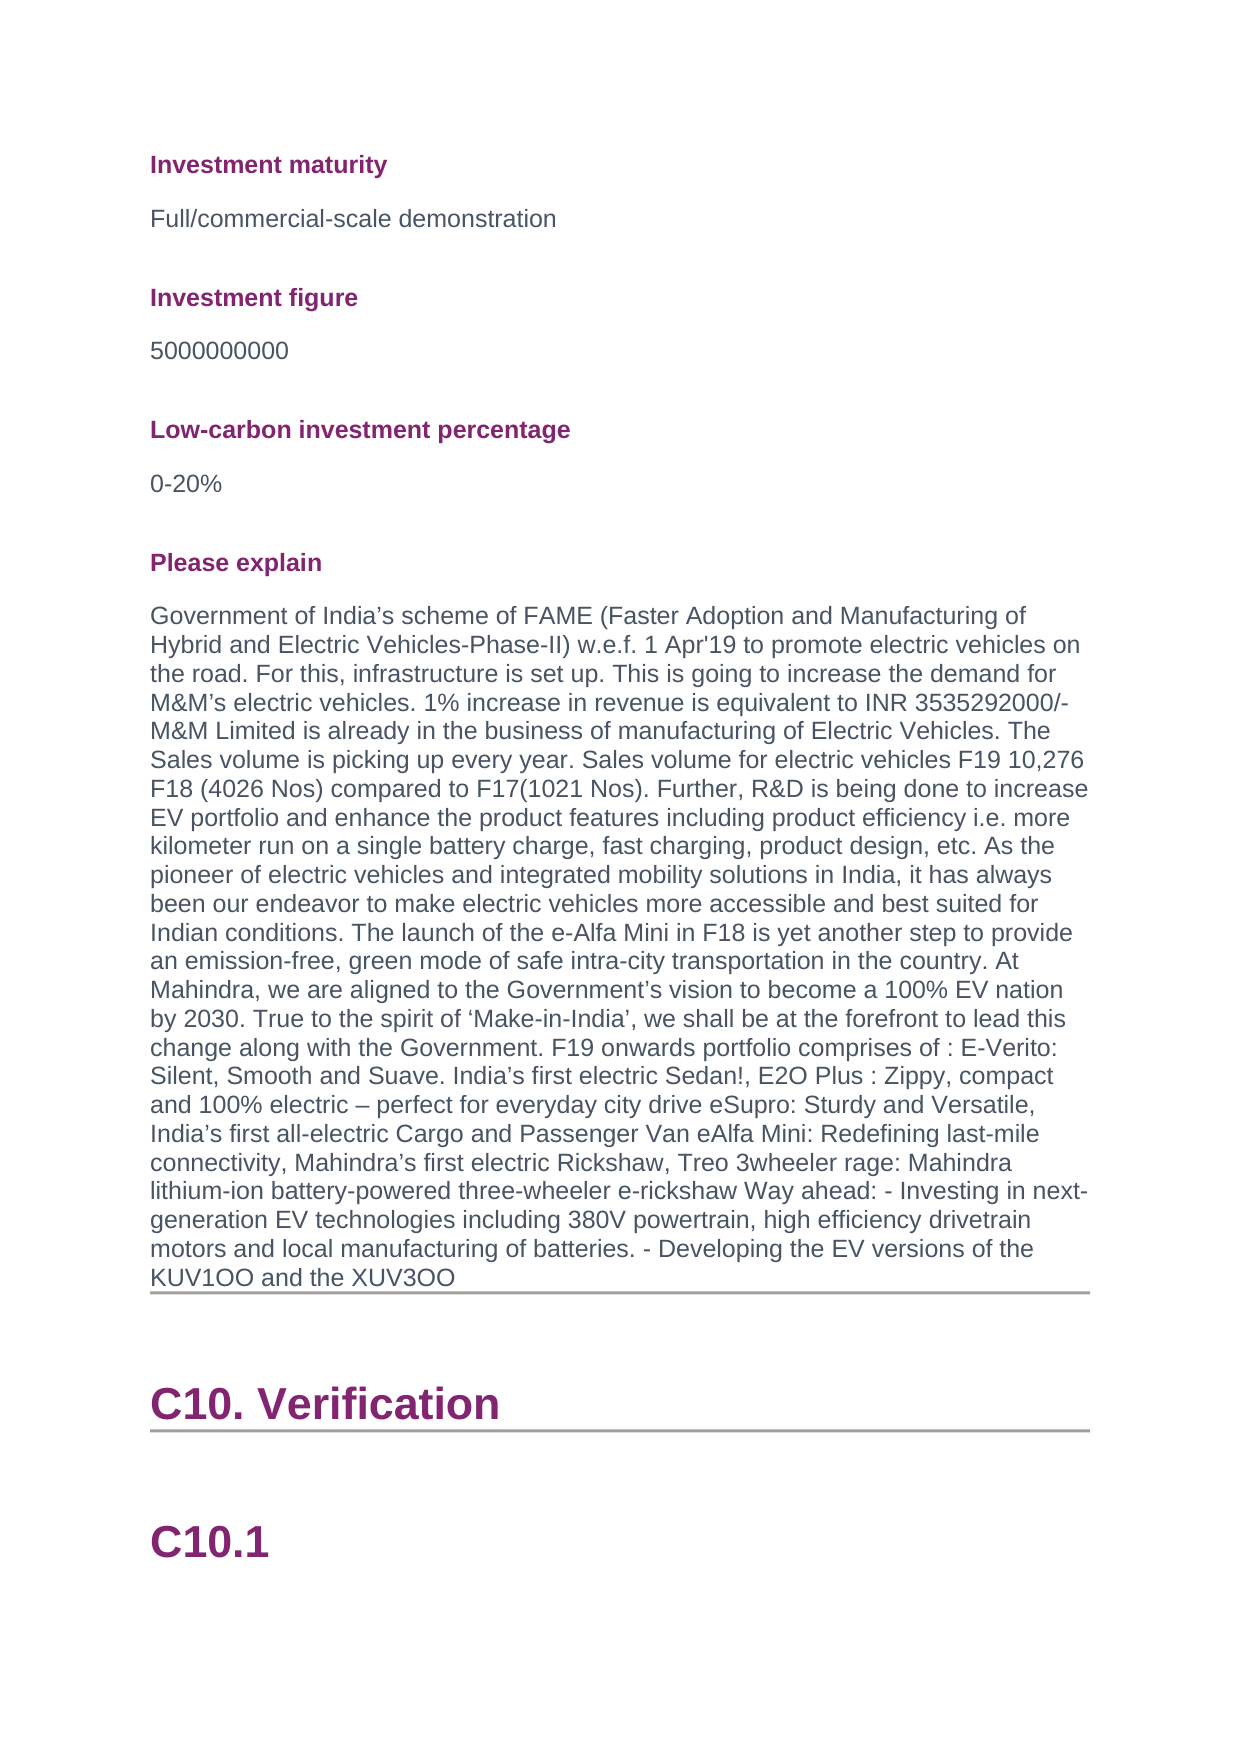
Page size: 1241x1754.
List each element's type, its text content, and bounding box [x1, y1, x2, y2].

subtitle Please explain [150, 547, 1090, 576]
text Government of India’s scheme of FAME (Faster Adoption and Manufacturing of Hybrid and Electric Vehicles-Phase-II) w.e.f. 1 Apr'19 to promote electric vehicles on the road. For this, infrastructure is set up. This is going to increase the demand for M&M’s electric vehicles. 1% increase in revenue is equivalent to INR 3535292000/- M&M Limited is already in the business of manufacturing of Electric Vehicles. The Sales volume is picking up every year. Sales volume for electric vehicles F19 10,276 F18 (4026 Nos) compared to F17(1021 Nos). Further, R&D is being done to increase EV portfolio and enhance the product features including product efficiency i.e. more kilometer run on a single battery charge, fast charging, product design, etc. As the pioneer of electric vehicles and integrated mobility solutions in India, it has always been our endeavor to make electric vehicles more accessible and best suited for Indian conditions. The launch of the e-Alfa Mini in F18 is yet another step to provide an emission-free, green mode of safe intra-city transportation in the country. At Mahindra, we are aligned to the Government’s vision to become a 100% EV nation by 2030. True to the spirit of ‘Make-in-India’, we shall be at the forefront to lead this change along with the Government. F19 onwards portfolio comprises of : E-Verito: Silent, Smooth and Suave. India’s first electric Sedan!, E2O Plus : Zippy, compact and 100% electric – perfect for everyday city drive eSupro: Sturdy and Versatile, India’s first all-electric Cargo and Passenger Van eAlfa Mini: Redefining last-mile connectivity, Mahindra’s first electric Rickshaw, Treo 3wheeler rage: Mahindra lithium-ion battery-powered three-wheeler e-rickshaw Way ahead: - Investing in next-generation EV technologies including 380V powertrain, high efficiency drivetrain motors and local manufacturing of batteries. - Developing the EV versions of the KUV1OO and the XUV3OO [150, 601, 1090, 1291]
text 5000000000 [150, 336, 1090, 365]
text 0-20% [150, 469, 1090, 497]
subtitle Low-carbon investment percentage [150, 415, 1090, 444]
subtitle C10.1 [150, 1459, 1090, 1567]
subtitle C10. Verification [150, 1321, 1090, 1429]
text Full/commercial-scale demonstration [150, 204, 1090, 232]
subtitle Investment maturity [150, 150, 1090, 179]
subtitle Investment figure [150, 282, 1090, 311]
